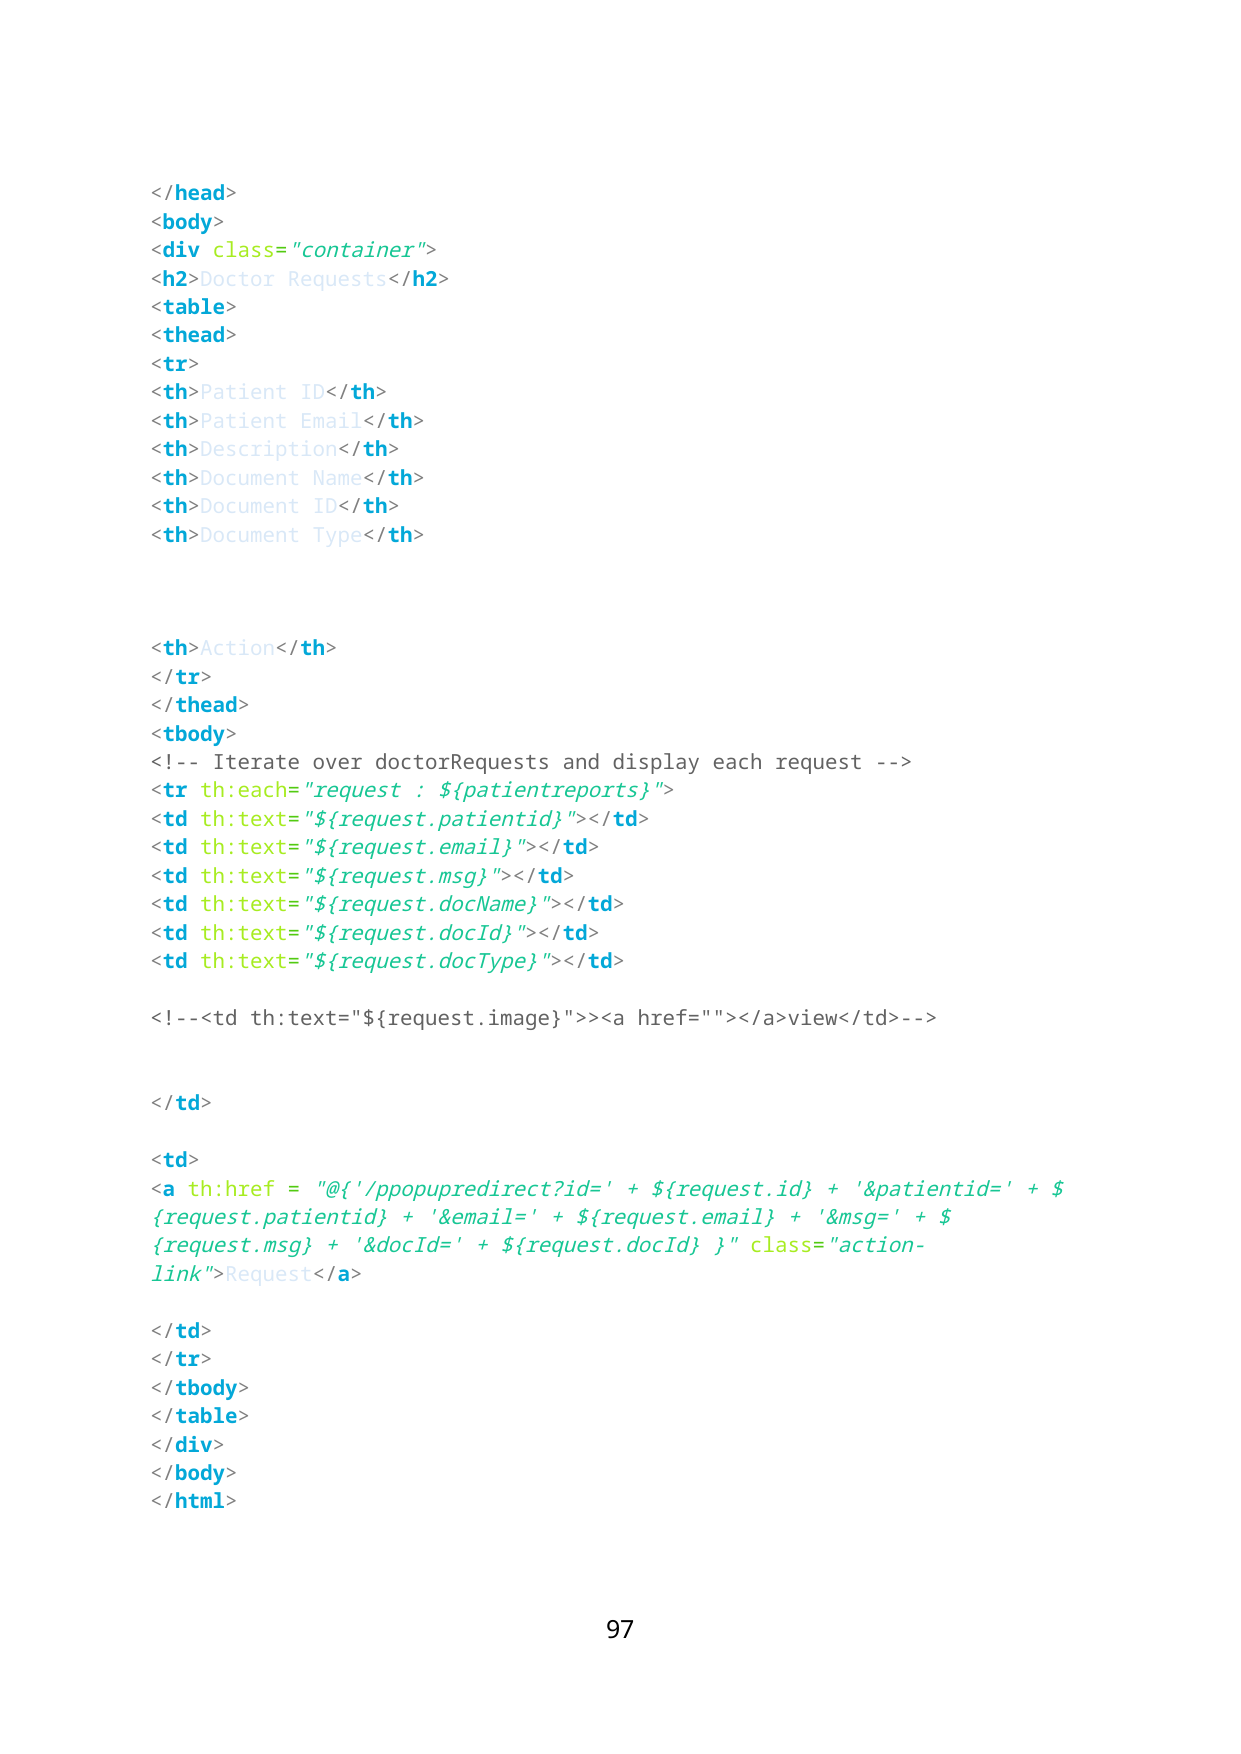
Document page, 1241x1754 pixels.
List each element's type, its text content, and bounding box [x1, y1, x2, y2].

text <th>Action</th> [150, 633, 1090, 662]
text </td> [150, 1088, 1090, 1117]
text </tr> [150, 662, 1090, 690]
text <!-- Iterate over doctorRequests and display each request --> [150, 747, 1090, 776]
text </tr> [150, 1344, 1090, 1373]
text <td th:text="${request.docId}"></td> [150, 918, 1090, 946]
text <td th:text="${request.email}"></td> [150, 832, 1090, 861]
text <th>Document Name</th> [150, 463, 1090, 491]
text </head> [150, 178, 1090, 207]
text <td th:text="${request.docType}"></td> [150, 946, 1090, 975]
text <th>Document Type</th> [150, 520, 1090, 548]
text <tr> [150, 349, 1090, 377]
text <h2>Doctor Requests</h2> [150, 264, 1090, 292]
text <!--<td th:text="${request.image}">><a href=""></a>view</td>--> [150, 1003, 1090, 1032]
text </thead> [150, 690, 1090, 719]
text <a th:href = "@{'/ppopupredirect?id=' + ${request.id} + '&patientid=' + ${request.patientid} + '&email=' + ${request.email} + '&msg=' + ${request.msg} + '&docId=' + ${request.docId} }" class="action-link">Request</a> [150, 1174, 1090, 1287]
text </tbody> [150, 1373, 1090, 1401]
text <th>Description</th> [150, 434, 1090, 463]
text <th>Document ID</th> [150, 491, 1090, 520]
text </body> [150, 1458, 1090, 1487]
text </table> [150, 1401, 1090, 1430]
text </div> [150, 1430, 1090, 1458]
text <table> [150, 292, 1090, 321]
text <tbody> [150, 719, 1090, 747]
text <td th:text="${request.docName}"></td> [150, 889, 1090, 918]
text <th>Patient Email</th> [150, 406, 1090, 434]
text <tr th:each="request : ${patientreports}"> [150, 776, 1090, 804]
text <td> [150, 1145, 1090, 1174]
text </html> [150, 1487, 1090, 1515]
text <body> [150, 207, 1090, 235]
text <td th:text="${request.patientid}"></td> [150, 804, 1090, 832]
text </td> [150, 1316, 1090, 1344]
text <th>Patient ID</th> [150, 377, 1090, 406]
text <thead> [150, 321, 1090, 349]
text <div class="container"> [150, 235, 1090, 264]
text <td th:text="${request.msg}"></td> [150, 861, 1090, 889]
